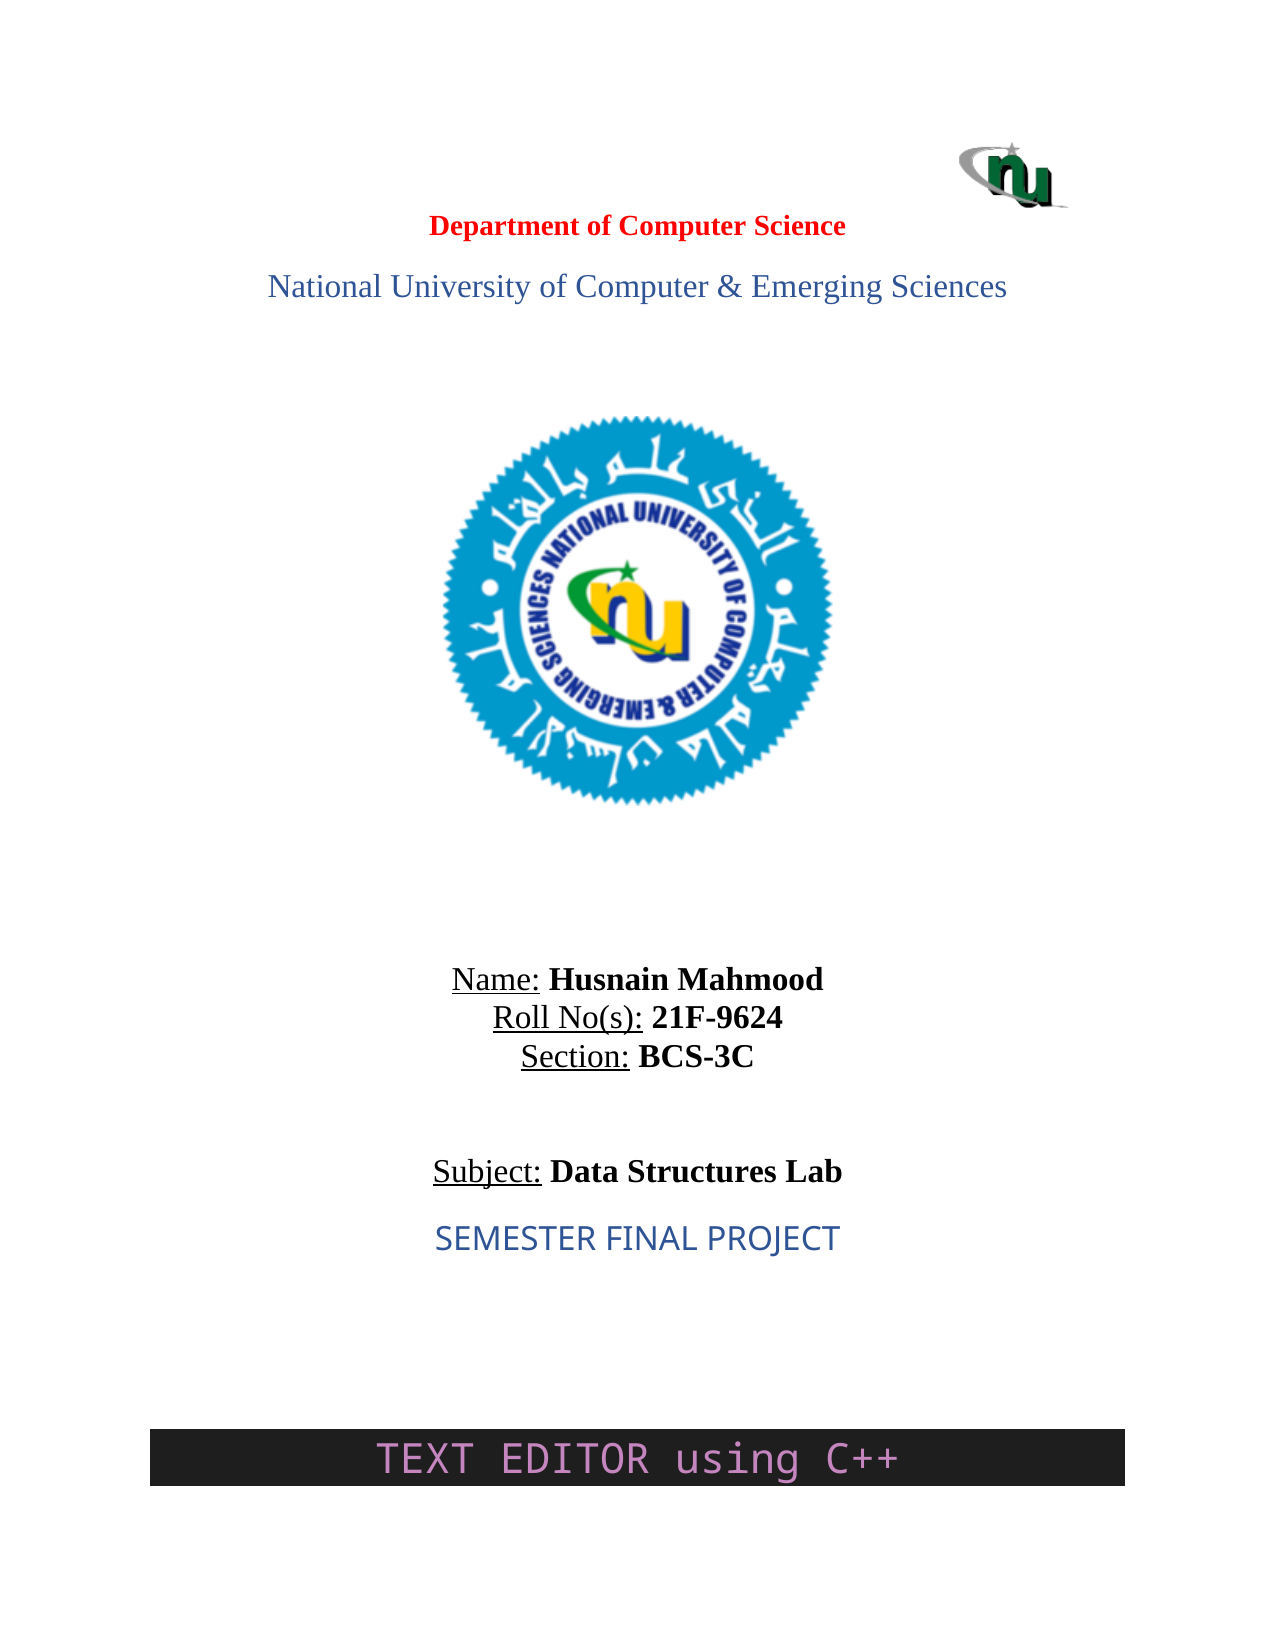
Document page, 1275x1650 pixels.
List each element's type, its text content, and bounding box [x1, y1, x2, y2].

text TEXT EDITOR using C++ [150, 1429, 1125, 1486]
text Roll No(s): 21F-9624 [150, 998, 1125, 1036]
subtitle National University of Computer & Emerging Sciences [150, 267, 1125, 305]
text Name: Husnain Mahmood [150, 959, 1125, 998]
subtitle SEMESTER FINAL PROJECT [150, 1214, 1125, 1260]
text Subject: Data Structures Lab [150, 1151, 1125, 1189]
text Department of Computer Science [150, 208, 1125, 242]
picture [442, 416, 833, 806]
text Section: BCS-3C [150, 1036, 1125, 1074]
